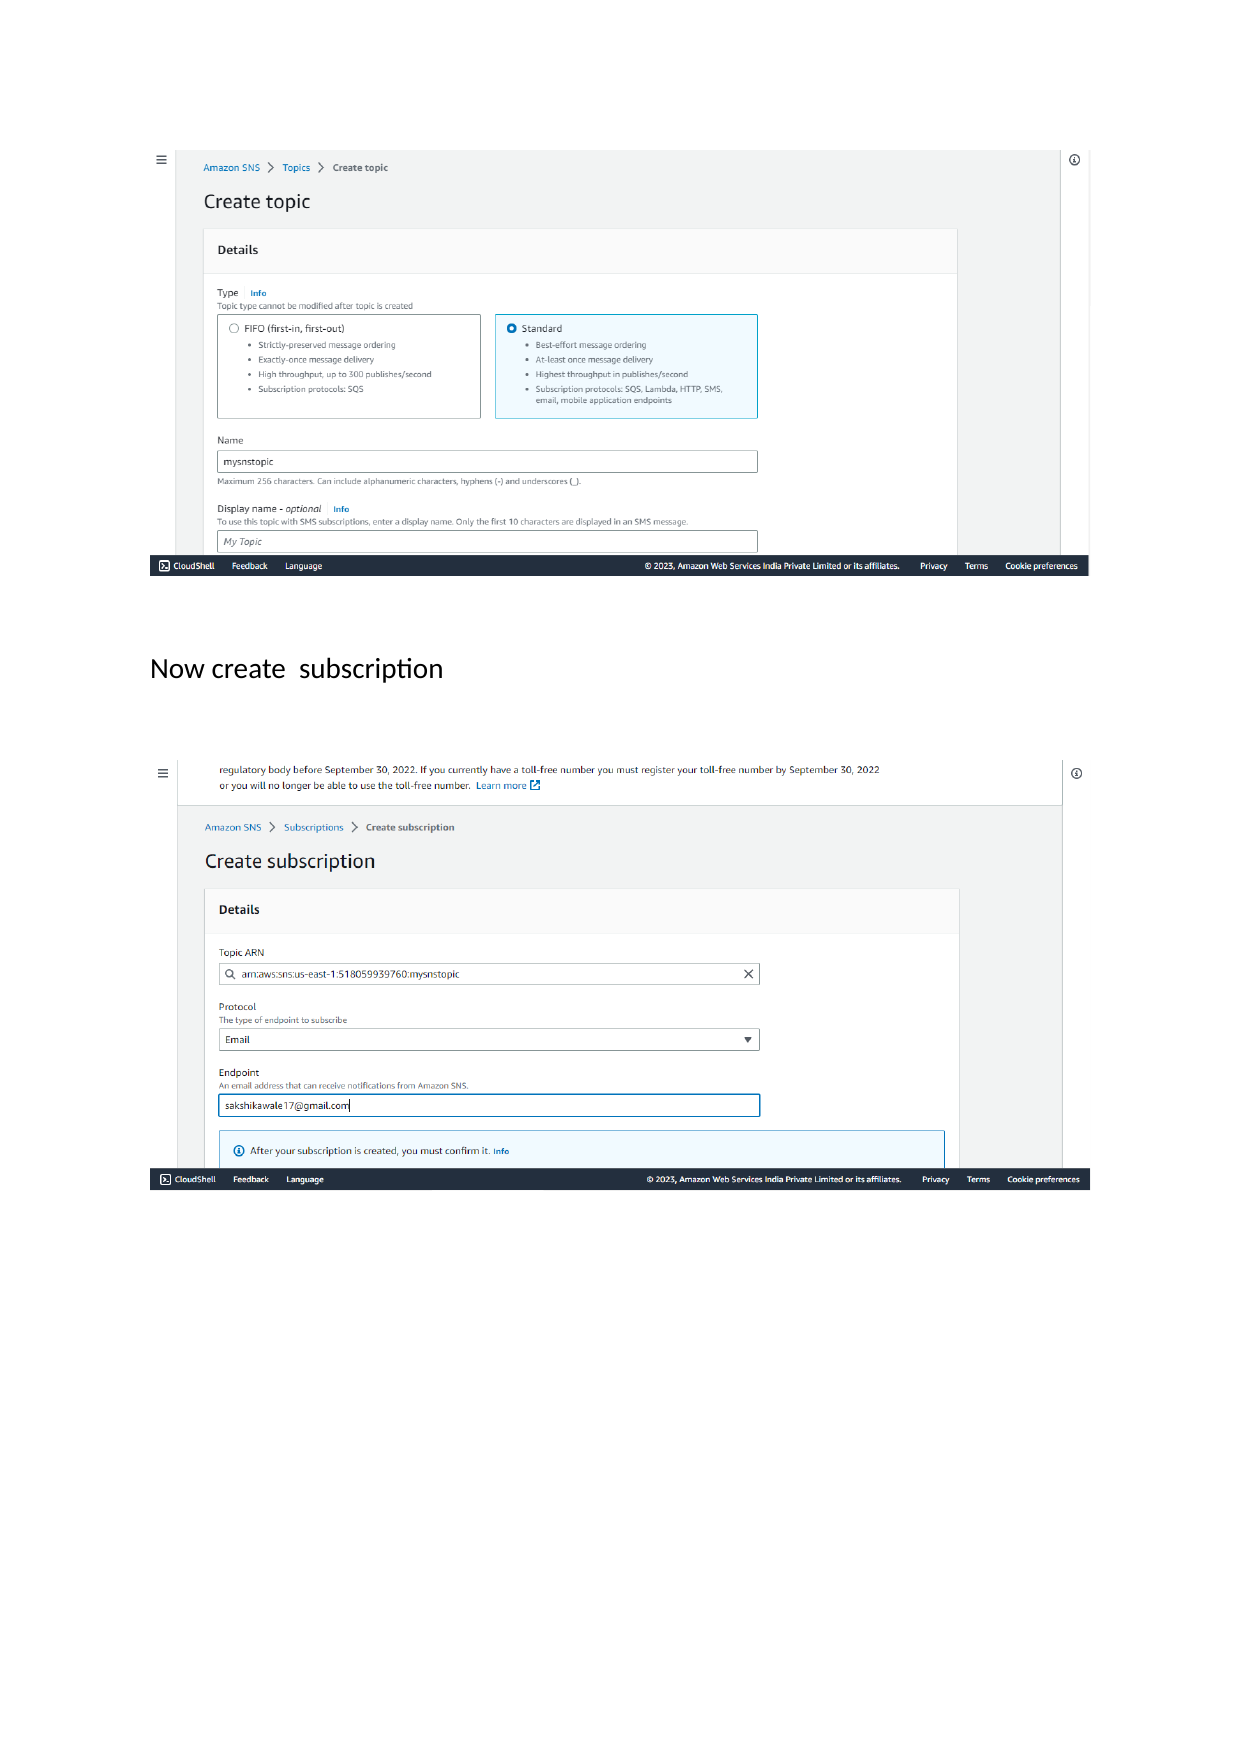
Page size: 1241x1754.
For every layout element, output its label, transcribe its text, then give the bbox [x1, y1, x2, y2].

picture [150, 760, 1091, 1191]
picture [150, 150, 1091, 576]
text Now create subscription [150, 650, 1090, 685]
